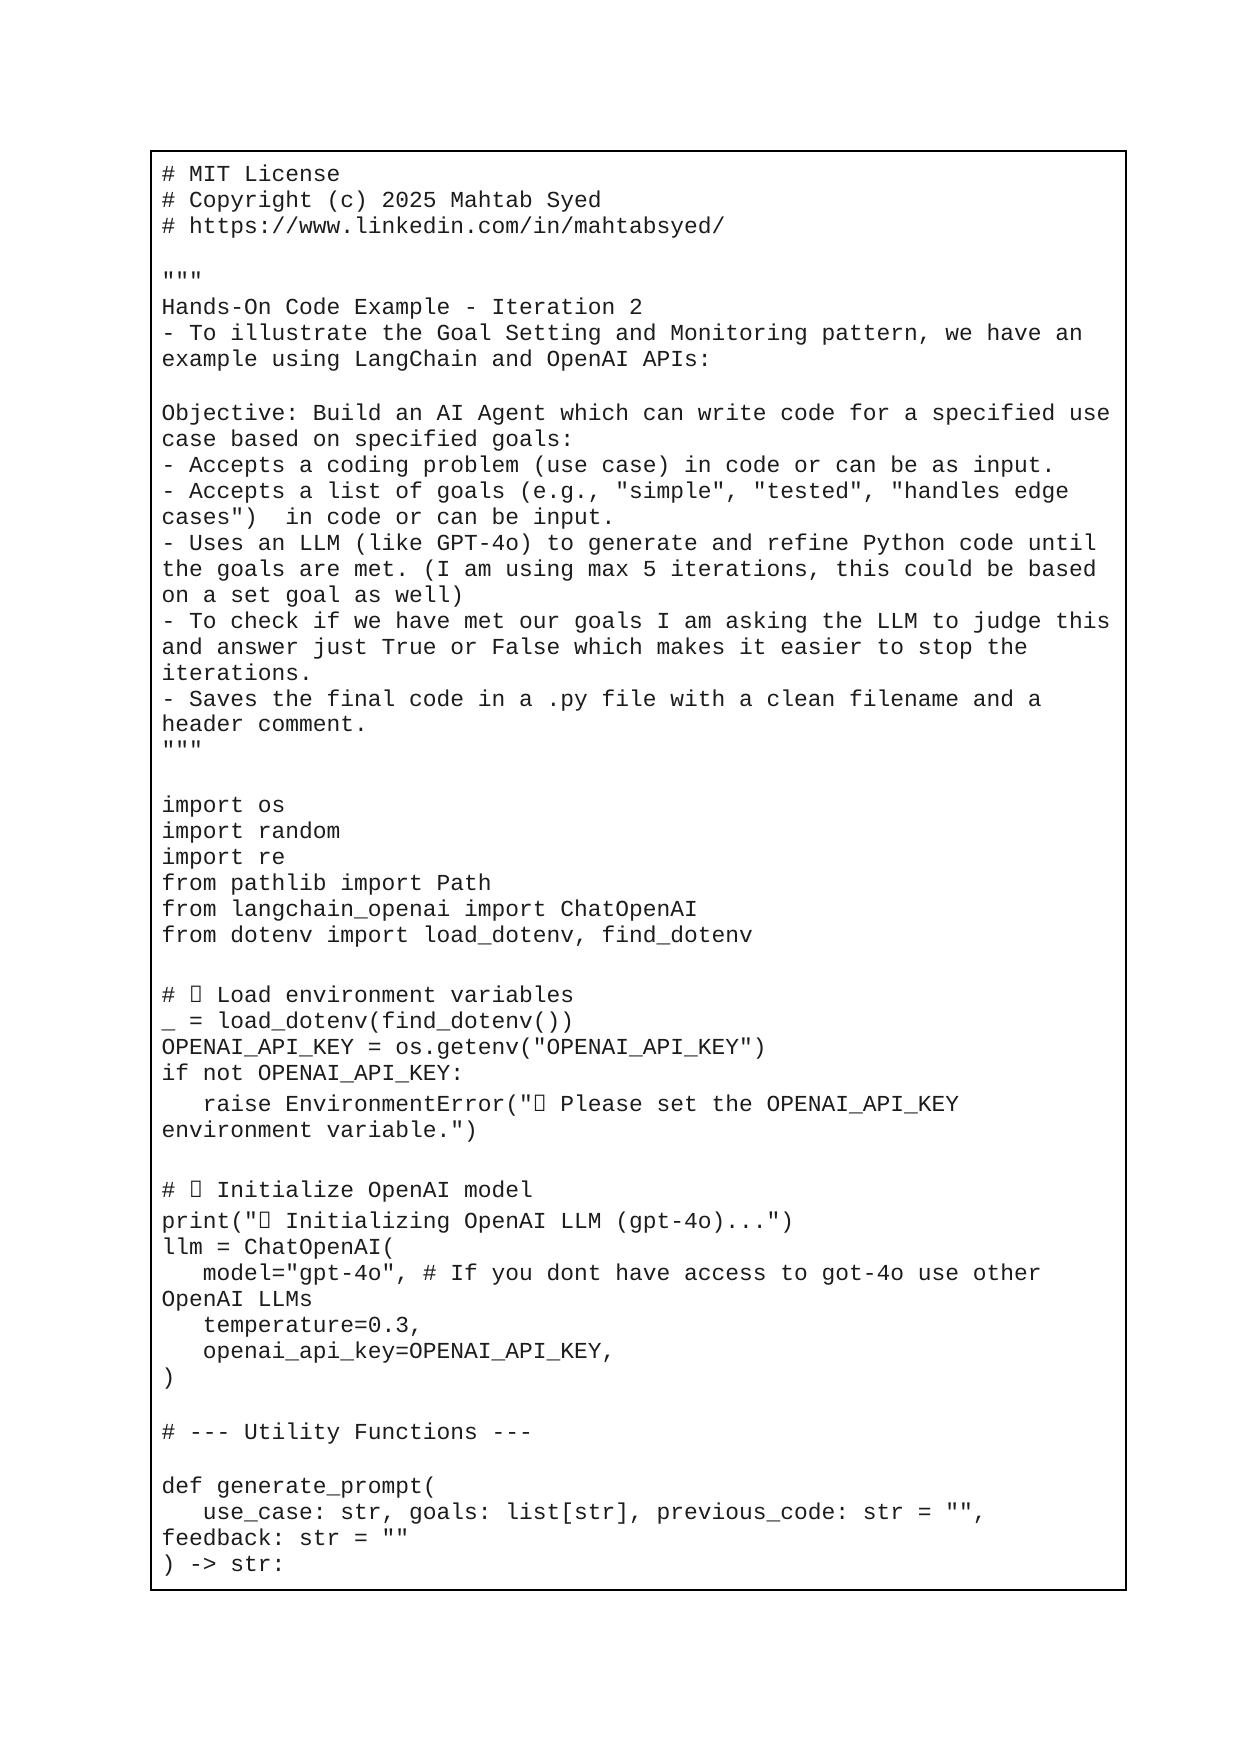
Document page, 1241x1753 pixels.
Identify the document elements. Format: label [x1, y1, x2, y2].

table_header [152, 152, 1125, 1589]
